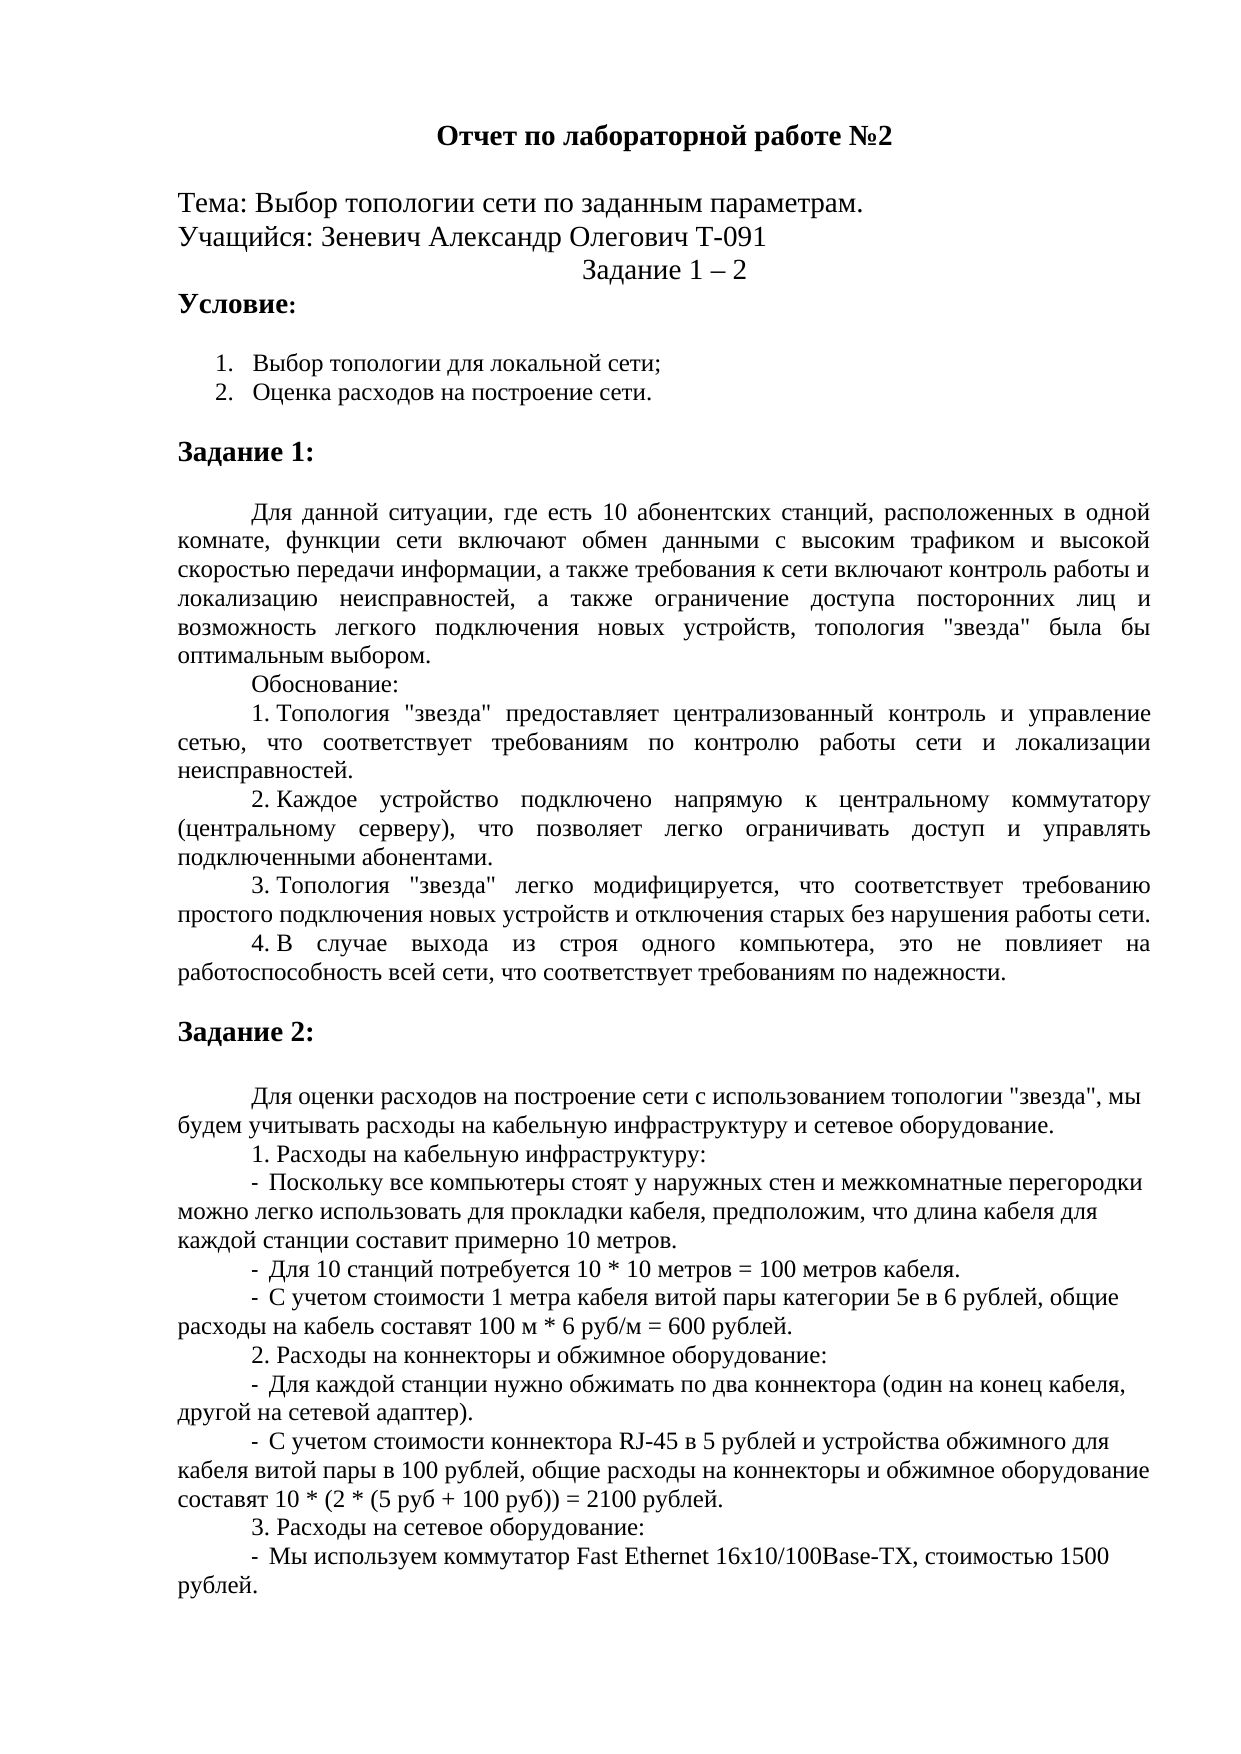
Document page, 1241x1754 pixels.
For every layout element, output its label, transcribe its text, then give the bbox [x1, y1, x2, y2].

list Топология "звезда" предоставляет централизованный контроль и управление сетью, что соответствует требованиям по контролю работы сети и локализации неисправностей. [177, 698, 1152, 784]
list Поскольку все компьютеры стоят у наружных стен и межкомнатные перегородки можно легко использовать для прокладки кабеля, предположим, что длина кабеля для каждой станции составит примерно 10 метров. [177, 1167, 1152, 1254]
text Обоснование: [177, 669, 1152, 698]
text Задание 1: [177, 434, 1152, 468]
list Для каждой станции нужно обжимать по два коннектора (один на конец кабеля, другой на сетевой адаптер). [177, 1369, 1152, 1426]
list Расходы на сетевое оборудование: [177, 1512, 1152, 1541]
list С учетом стоимости 1 метра кабеля витой пары категории 5е в 6 рублей, общие расходы на кабель составят 100 м * 6 руб/м = 600 рублей. [177, 1282, 1152, 1340]
list В случае выхода из строя одного компьютера, это не повлияет на работоспособность всей сети, что соответствует требованиям по надежности. [177, 928, 1152, 985]
list Расходы на коннекторы и обжимное оборудование: [177, 1340, 1152, 1369]
list Топология "звезда" легко модифицируется, что соответствует требованию простого подключения новых устройств и отключения старых без нарушения работы сети. [177, 870, 1152, 928]
list С учетом стоимости коннектора RJ-45 в 5 рублей и устройства обжимного для кабеля витой пары в 100 рублей, общие расходы на коннекторы и обжимное оборудование составят 10 * (2 * (5 руб + 100 руб)) = 2100 рублей. [177, 1426, 1152, 1512]
text Отчет по лабораторной работе №2 [177, 118, 1152, 152]
list Каждое устройство подключено напрямую к центральному коммутатору (центральному серверу), что позволяет легко ограничивать доступ и управлять подключенными абонентами. [177, 784, 1152, 870]
list Оценка расходов на построение сети. [215, 377, 1152, 406]
list Мы используем коммутатор Fast Ethernet 16x10/100Base-TX, стоимостью 1500 рублей. [177, 1541, 1152, 1599]
text Тема: Выбор топологии сети по заданным параметрам. [177, 185, 1152, 219]
text Условие: [177, 286, 1152, 319]
text Для данной ситуации, где есть 10 абонентских станций, расположенных в одной комнате, функции сети включают обмен данными с высоким трафиком и высокой скоростью передачи информации, а также требования к сети включают контроль работы и локализацию неисправностей, а также ограничение доступа посторонних лиц и возможность легкого подключения новых устройств, топология "звезда" была бы оптимальным выбором. [177, 497, 1152, 669]
text Задание 1 – 2 [177, 252, 1152, 286]
text Для оценки расходов на построение сети с использованием топологии "звезда", мы будем учитывать расходы на кабельную инфраструктуру и сетевое оборудование. [177, 1081, 1152, 1139]
list Расходы на кабельную инфраструктуру: [177, 1139, 1152, 1167]
text Задание 2: [177, 1014, 1152, 1048]
list Выбор топологии для локальной сети; [215, 348, 1152, 377]
text Учащийся: Зеневич Александр Олегович Т-091 [177, 219, 1152, 252]
list Для 10 станций потребуется 10 * 10 метров = 100 метров кабеля. [177, 1254, 1152, 1282]
